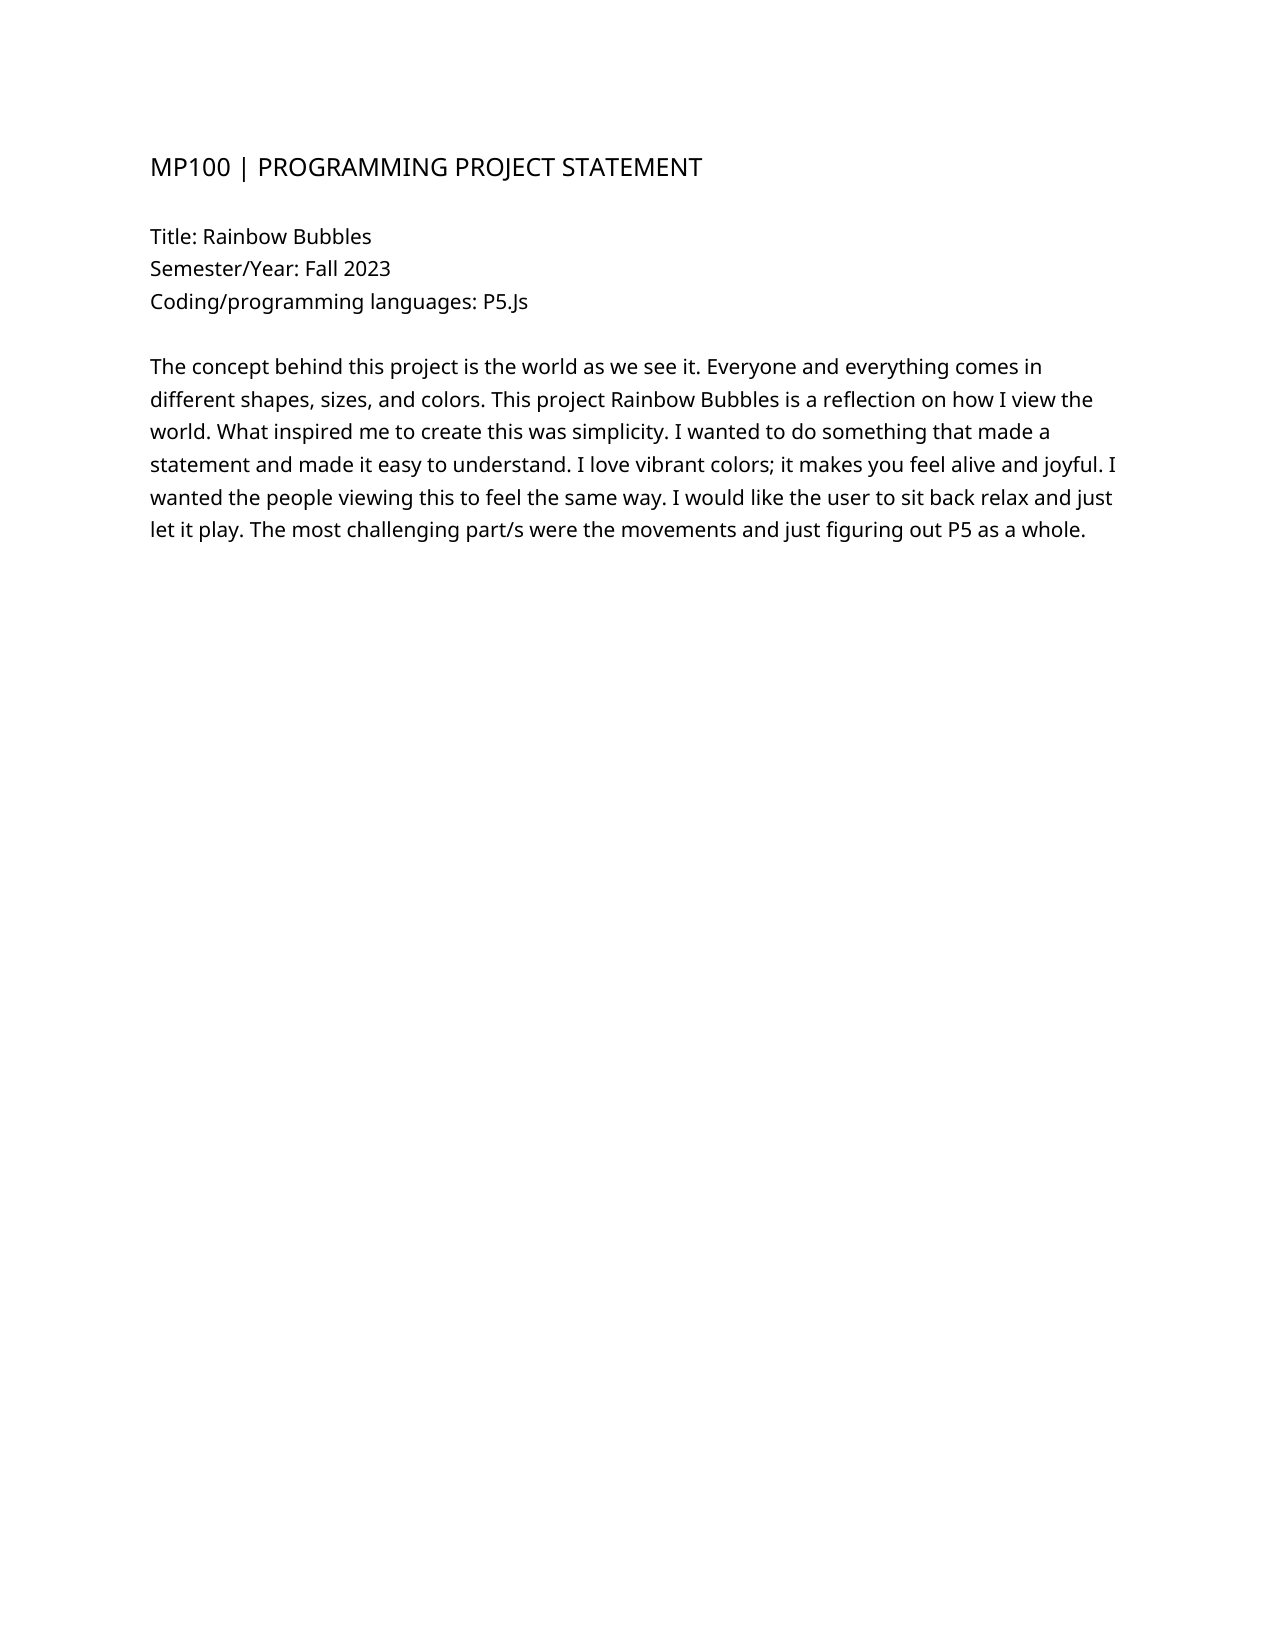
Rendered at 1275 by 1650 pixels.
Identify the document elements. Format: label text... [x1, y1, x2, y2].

text MP100 | PROGRAMMING PROJECT STATEMENT [150, 150, 1125, 184]
text Title: Rainbow Bubbles [150, 222, 1125, 250]
text Semester/Year: Fall 2023 [150, 254, 1125, 283]
text The concept behind this project is the world as we see it. Everyone and everything comes in different shapes, sizes, and colors. This project Rainbow Bubbles is a reflection on how I view the world. What inspired me to create this was simplicity. I wanted to do something that made a statement and made it easy to understand. I love vibrant colors; it makes you feel alive and joyful. I wanted the people viewing this to feel the same way. I would like the user to sit back relax and just let it play. The most challenging part/s were the movements and just figuring out P5 as a whole. [150, 352, 1125, 544]
text Coding/programming languages: P5.Js [150, 287, 1125, 315]
